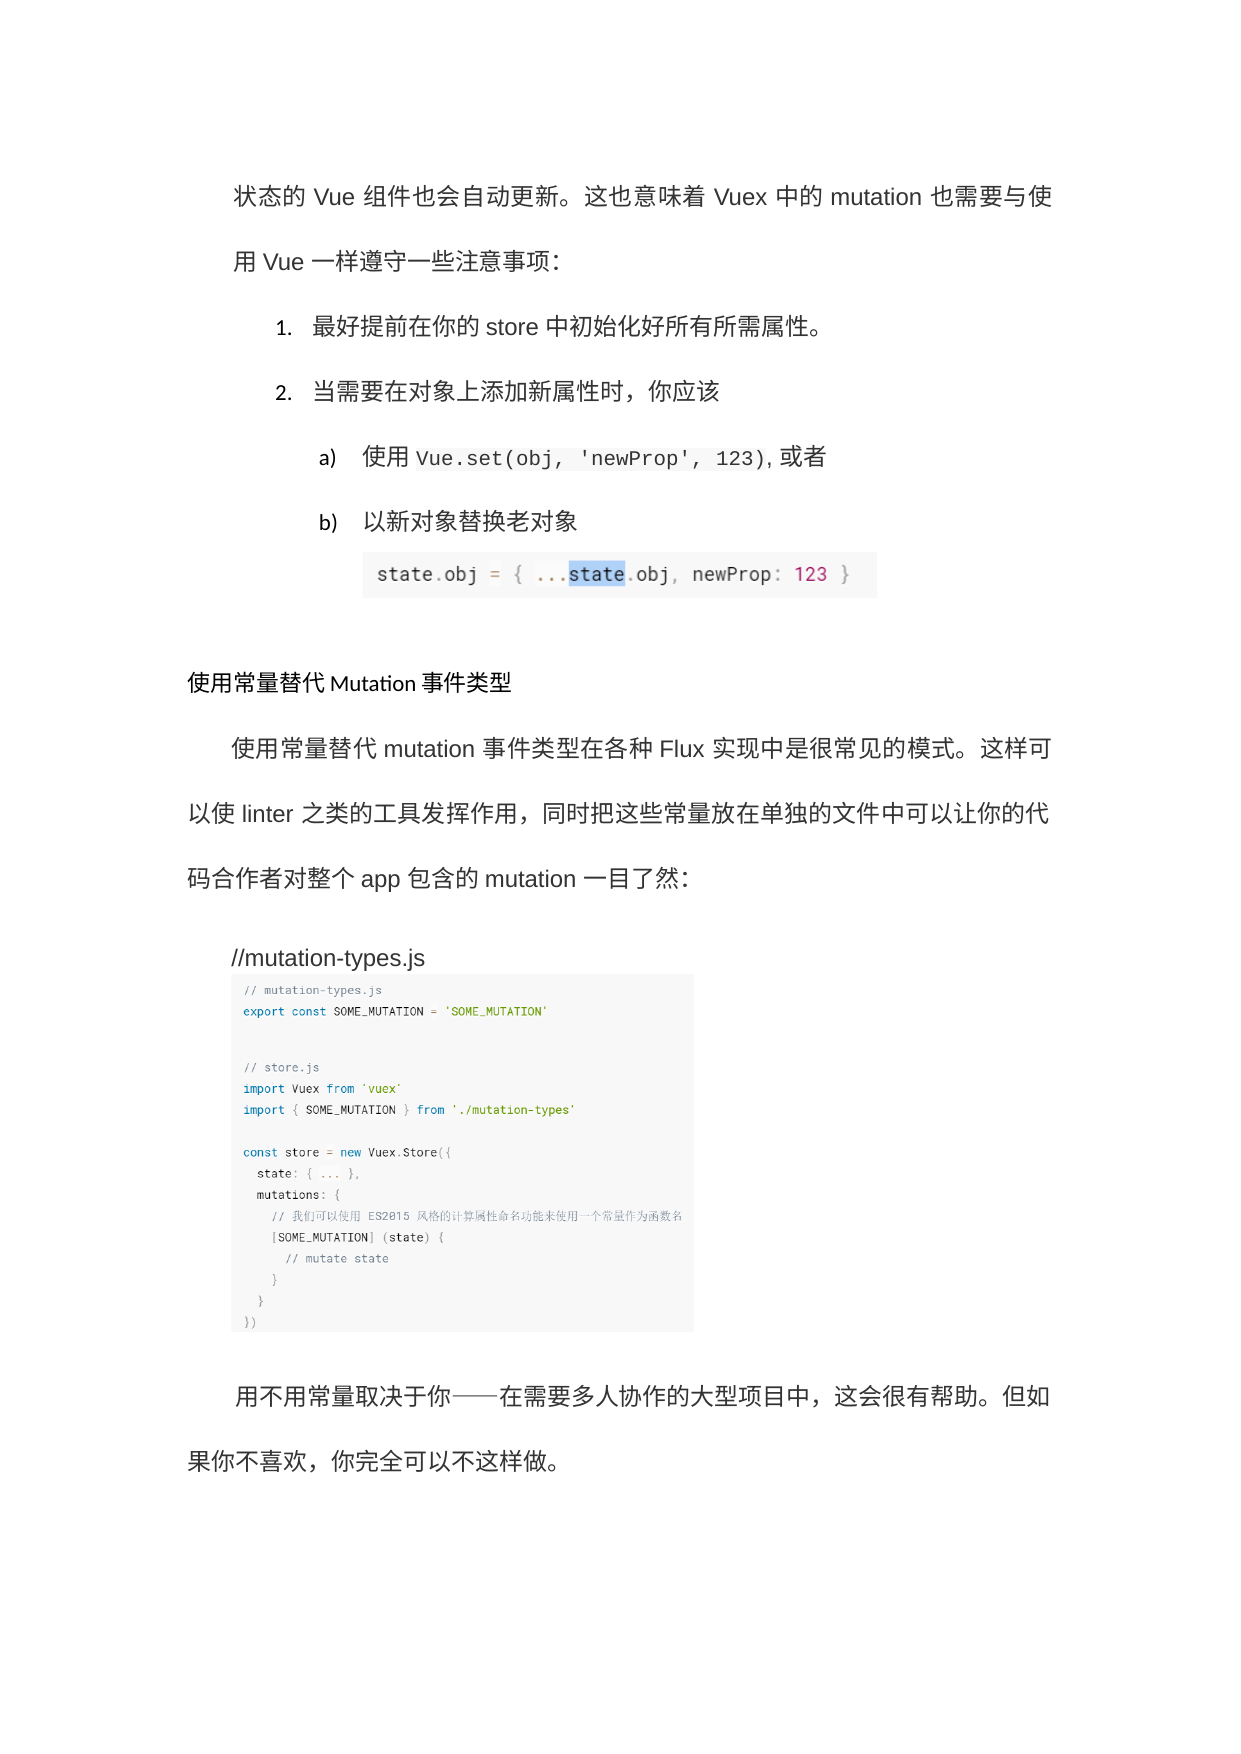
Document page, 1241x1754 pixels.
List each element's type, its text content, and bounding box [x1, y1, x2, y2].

text 用不用常量取决于你——在需要多人协作的大型项目中，这会很有帮助。但如果你不喜欢，你完全可以不这样做。 [187, 1362, 1053, 1492]
list 最好提前在你的 store 中初始化好所有所需属性。 [275, 292, 1053, 357]
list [233, 162, 1053, 292]
list 当需要在对象上添加新属性时，你应该 [275, 357, 1053, 422]
text 使用常量替代 mutation 事件类型在各种 Flux 实现中是很常见的模式。这样可以使 linter 之类的工具发挥作用，同时把这些常量放在单独的文件中可以让你的代码合作者对整个 app 包含的 mutation 一目了然： [187, 714, 1053, 909]
list 以新对象替换老对象 [319, 487, 1053, 552]
text 使用常量替代Mutation事件类型 [187, 649, 1053, 714]
list 使用 Vue.set(obj, 'newProp', 123), 或者 [319, 422, 1053, 487]
text //mutation-types.js [187, 942, 1053, 974]
picture [231, 974, 694, 1332]
picture [362, 552, 878, 598]
